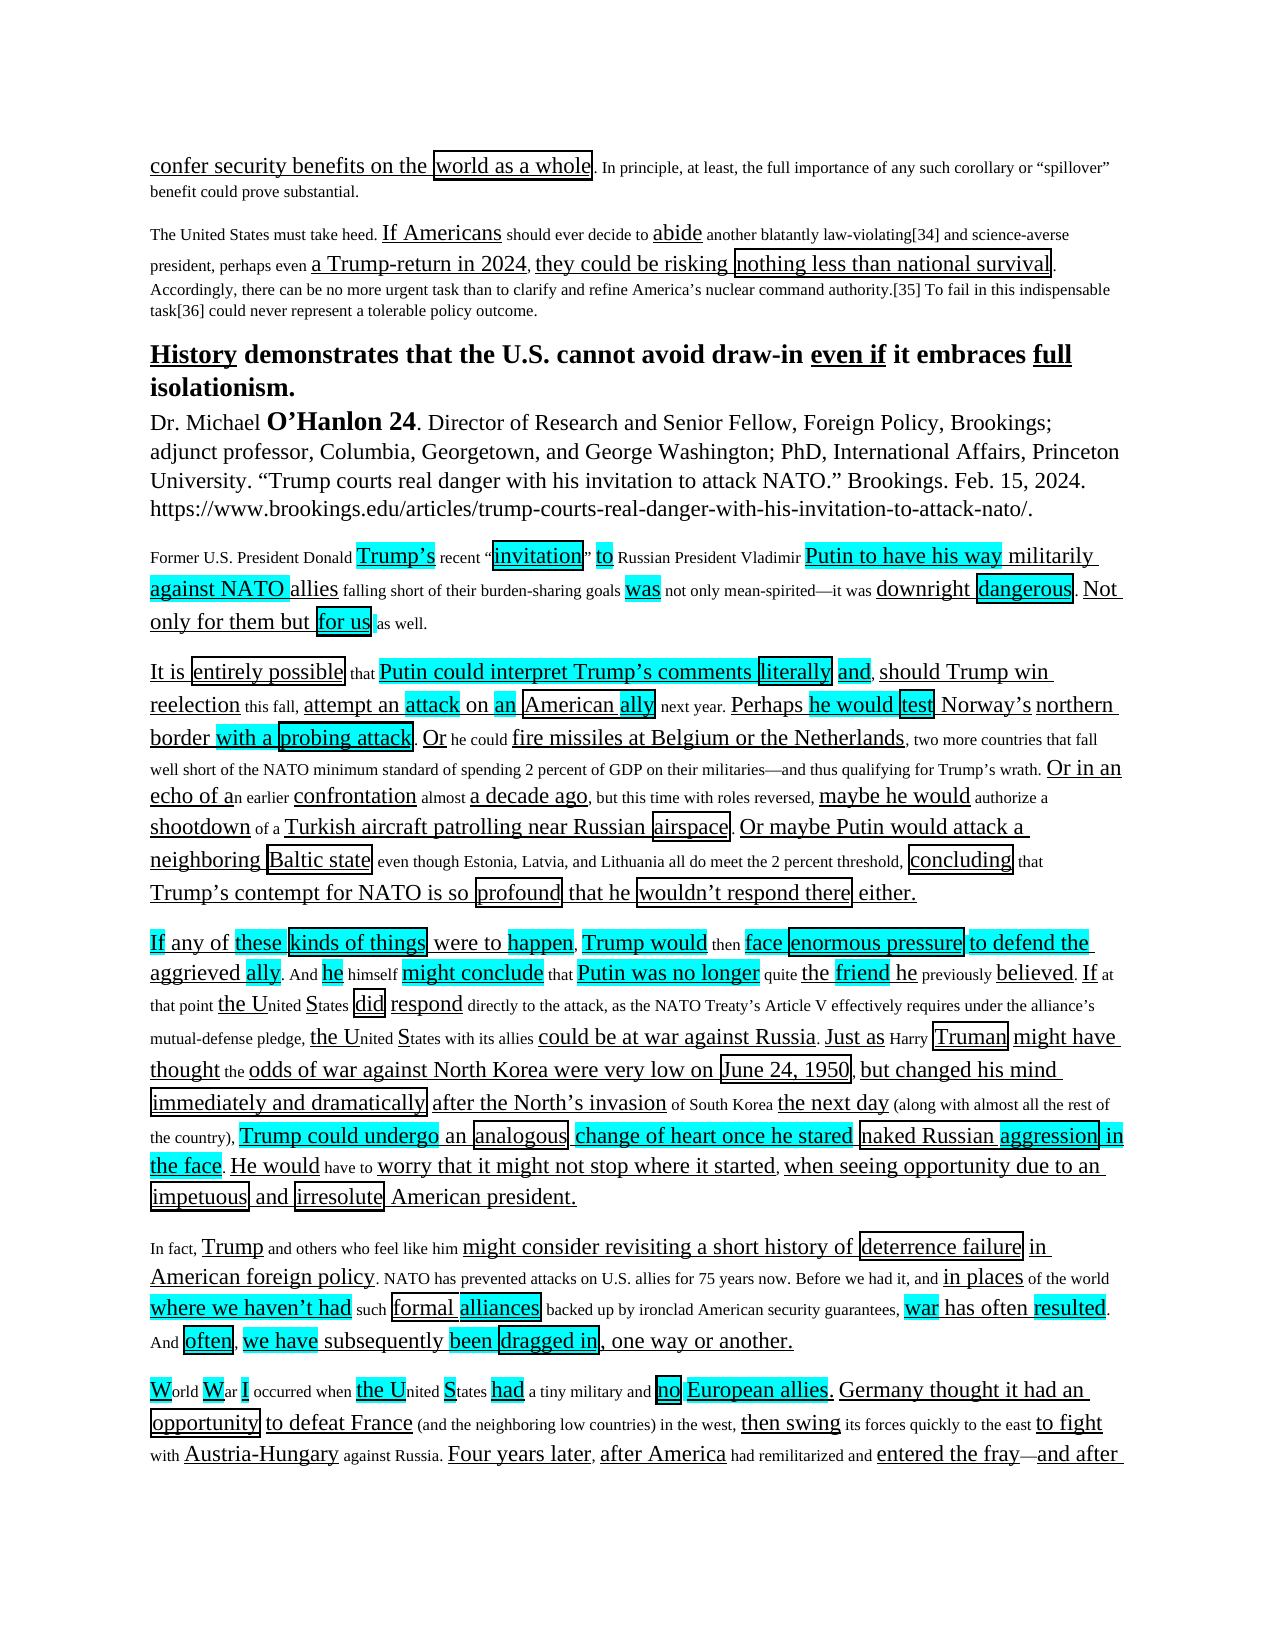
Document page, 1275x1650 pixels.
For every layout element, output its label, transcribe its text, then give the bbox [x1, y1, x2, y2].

subtitle History demonstrates that the U.S. cannot avoid draw-in even if it embraces full isolationism. [150, 338, 1125, 403]
text Dr. Michael O’Hanlon 24. Director of Research and Senior Fellow, Foreign Policy, Brookings; adjunct professor, Columbia, Georgetown, and George Washington; PhD, International Affairs, Princeton University. “Trump courts real danger with his invitation to attack NATO.” Brookings. Feb. 15, 2024. https://www.brookings.edu/articles/trump-courts-real-danger-with-his-invitation-to-attack-nato/. [150, 405, 1125, 521]
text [150, 150, 1125, 201]
text It is entirely possible that Putin could interpret Trump’s comments literally and, should Trump win reelection this fall, attempt an attack on an American ally next year. Perhaps he would test Norway’s northern border with a probing attack. Or he could fire missiles at Belgium or the Netherlands, two more countries that fall well short of the NATO minimum standard of spending 2 percent of GDP on their militaries—and thus qualifying for Trump’s wrath. Or in an echo of an earlier confrontation almost a decade ago, but this time with roles reversed, maybe he would authorize a shootdown of a Turkish aircraft patrolling near Russian airspace. Or maybe Putin would attack a neighboring Baltic state even though Estonia, Latvia, and Lithuania all do meet the 2 percent threshold, concluding that Trump’s contempt for NATO is so profound that he wouldn’t respond there either. [150, 656, 1125, 908]
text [150, 1374, 1125, 1466]
text In fact, Trump and others who feel like him might consider revisiting a short history of deterrence failure in American foreign policy. NATO has prevented attacks on U.S. allies for 75 years now. Before we had it, and in places of the world where we haven’t had such formal alliances backed up by ironclad American security guarantees, war has often resulted. And often, we have subsequently been dragged in, one way or another. [150, 1231, 1125, 1355]
text If any of these kinds of things were to happen, Trump would then face enormous pressure to defend the aggrieved ally. And he himself might conclude that Putin was no longer quite the friend he previously believed. If at that point the United States did respond directly to the attack, as the NATO Treaty’s Article V effectively requires under the alliance’s mutual-defense pledge, the United States with its allies could be at war against Russia. Just as Harry Truman might have thought the odds of war against North Korea were very low on June 24, 1950, but changed his mind immediately and dramatically after the North’s invasion of South Korea the next day (along with almost all the rest of the country), Trump could undergo an analogous change of heart once he stared naked Russian aggression in the face. He would have to worry that it might not stop where it started, when seeing opportunity due to an impetuous and irresolute American president. [150, 927, 1125, 1212]
text The United States must take heed. If Americans should ever decide to abide another blatantly law-violating[34] and science-averse president, perhaps even a Trump-return in 2024, they could be risking nothing less than national survival. Accordingly, there can be no more urgent task than to clarify and refine America’s nuclear command authority.[35] To fail in this indispensable task[36] could never represent a tolerable policy outcome. [150, 219, 1125, 320]
text Former U.S. President Donald Trump’s recent “invitation” to Russian President Vladimir Putin to have his way militarily against NATO allies falling short of their burden-sharing goals was not only mean-spirited—it was downright dangerous. Not only for them but for us as well. [150, 540, 1125, 637]
